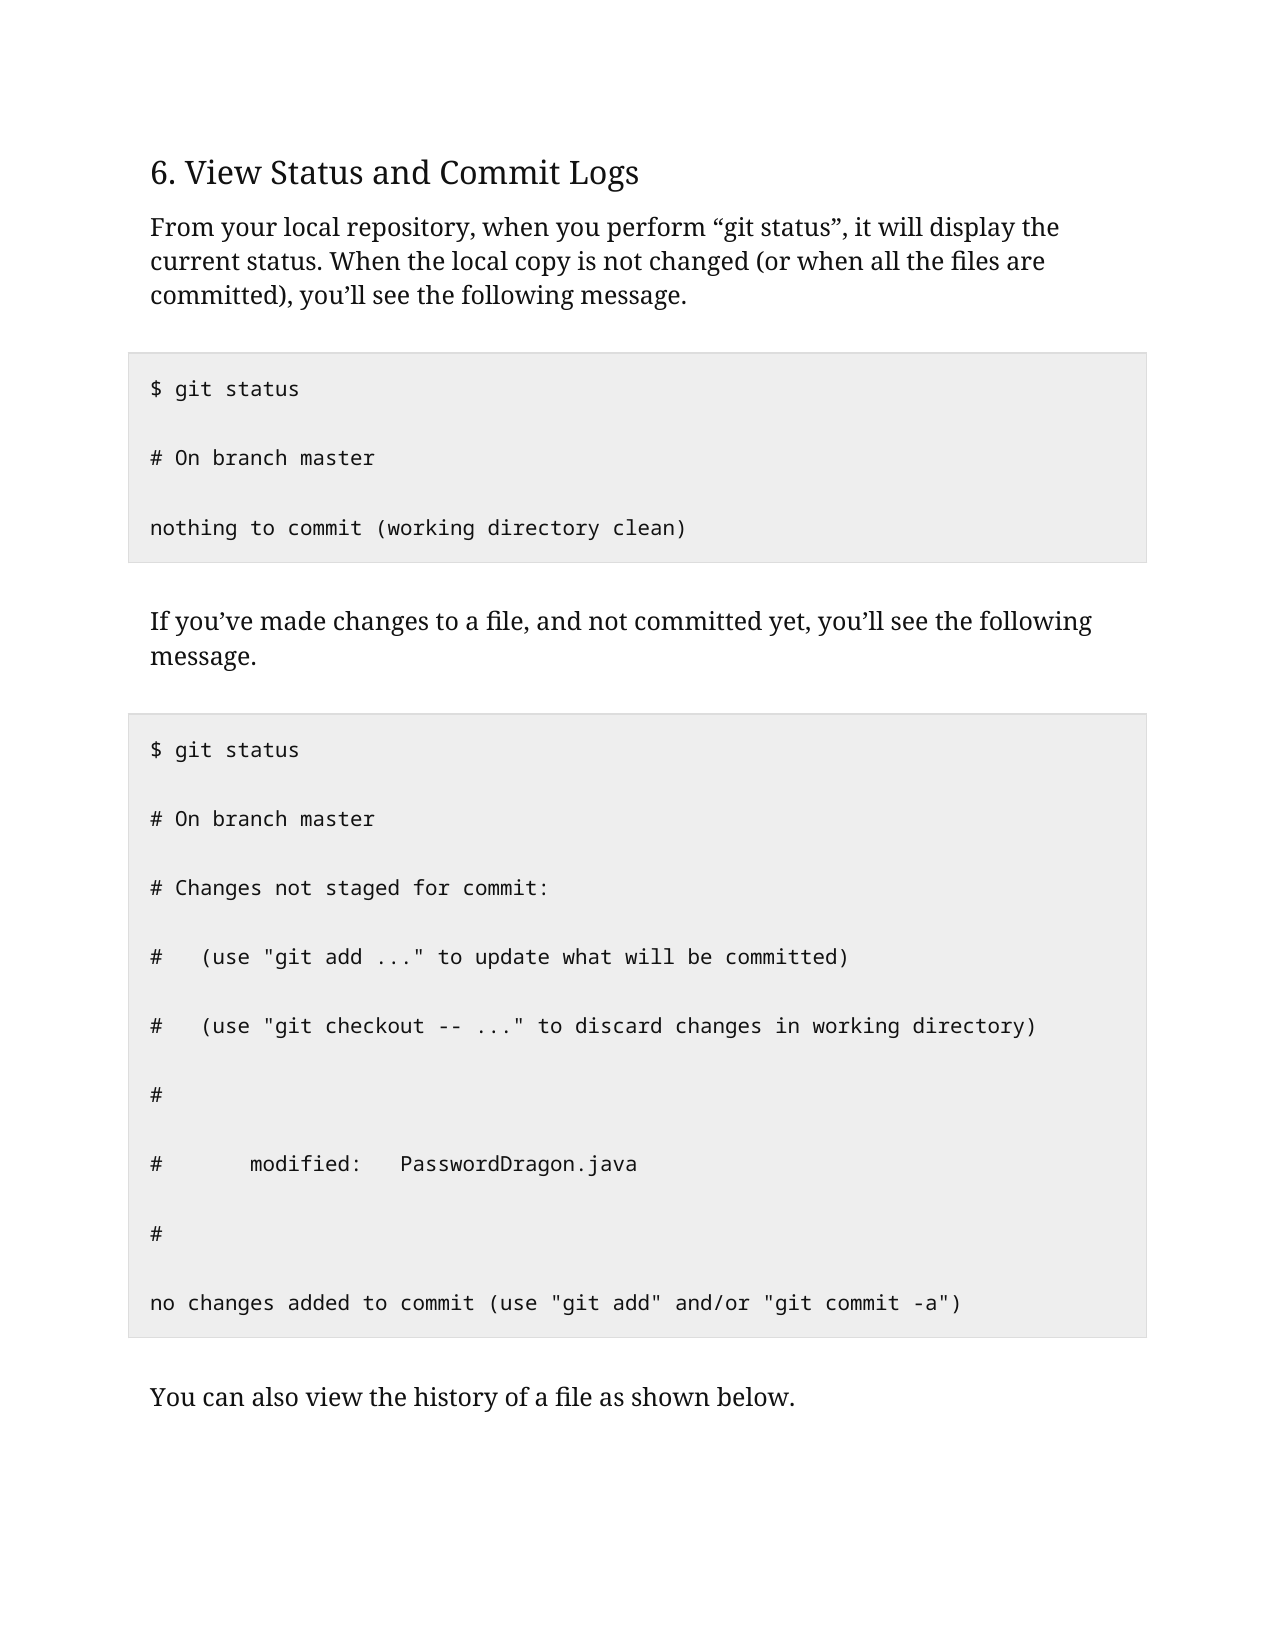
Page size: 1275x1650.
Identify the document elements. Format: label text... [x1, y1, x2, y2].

text # (use "git checkout -- ..." to discard changes in working directory) [129, 989, 1146, 1040]
text # [129, 1058, 1146, 1109]
text $ git status [129, 354, 1146, 403]
text # modified: PasswordDragon.java [129, 1127, 1146, 1178]
subtitle 6. View Status and Commit Logs [150, 150, 1125, 194]
text no changes added to commit (use "git add" and/or "git commit -a") [129, 1265, 1146, 1337]
text # [129, 1196, 1146, 1247]
text $ git status [129, 715, 1146, 764]
text nothing to commit (working directory clean) [129, 490, 1146, 562]
text # On branch master [129, 421, 1146, 472]
text # (use "git add ..." to update what will be committed) [129, 920, 1146, 971]
text # Changes not staged for commit: [129, 851, 1146, 902]
text You can also view the history of a file as shown below. [150, 1379, 1125, 1413]
text If you’ve made changes to a file, and not committed yet, you’ll see the following message. [150, 604, 1125, 672]
text # On branch master [129, 782, 1146, 833]
text From your local repository, when you perform “git status”, it will display the current status. When the local copy is not changed (or when all the files are committed), you’ll see the following message. [150, 209, 1125, 311]
